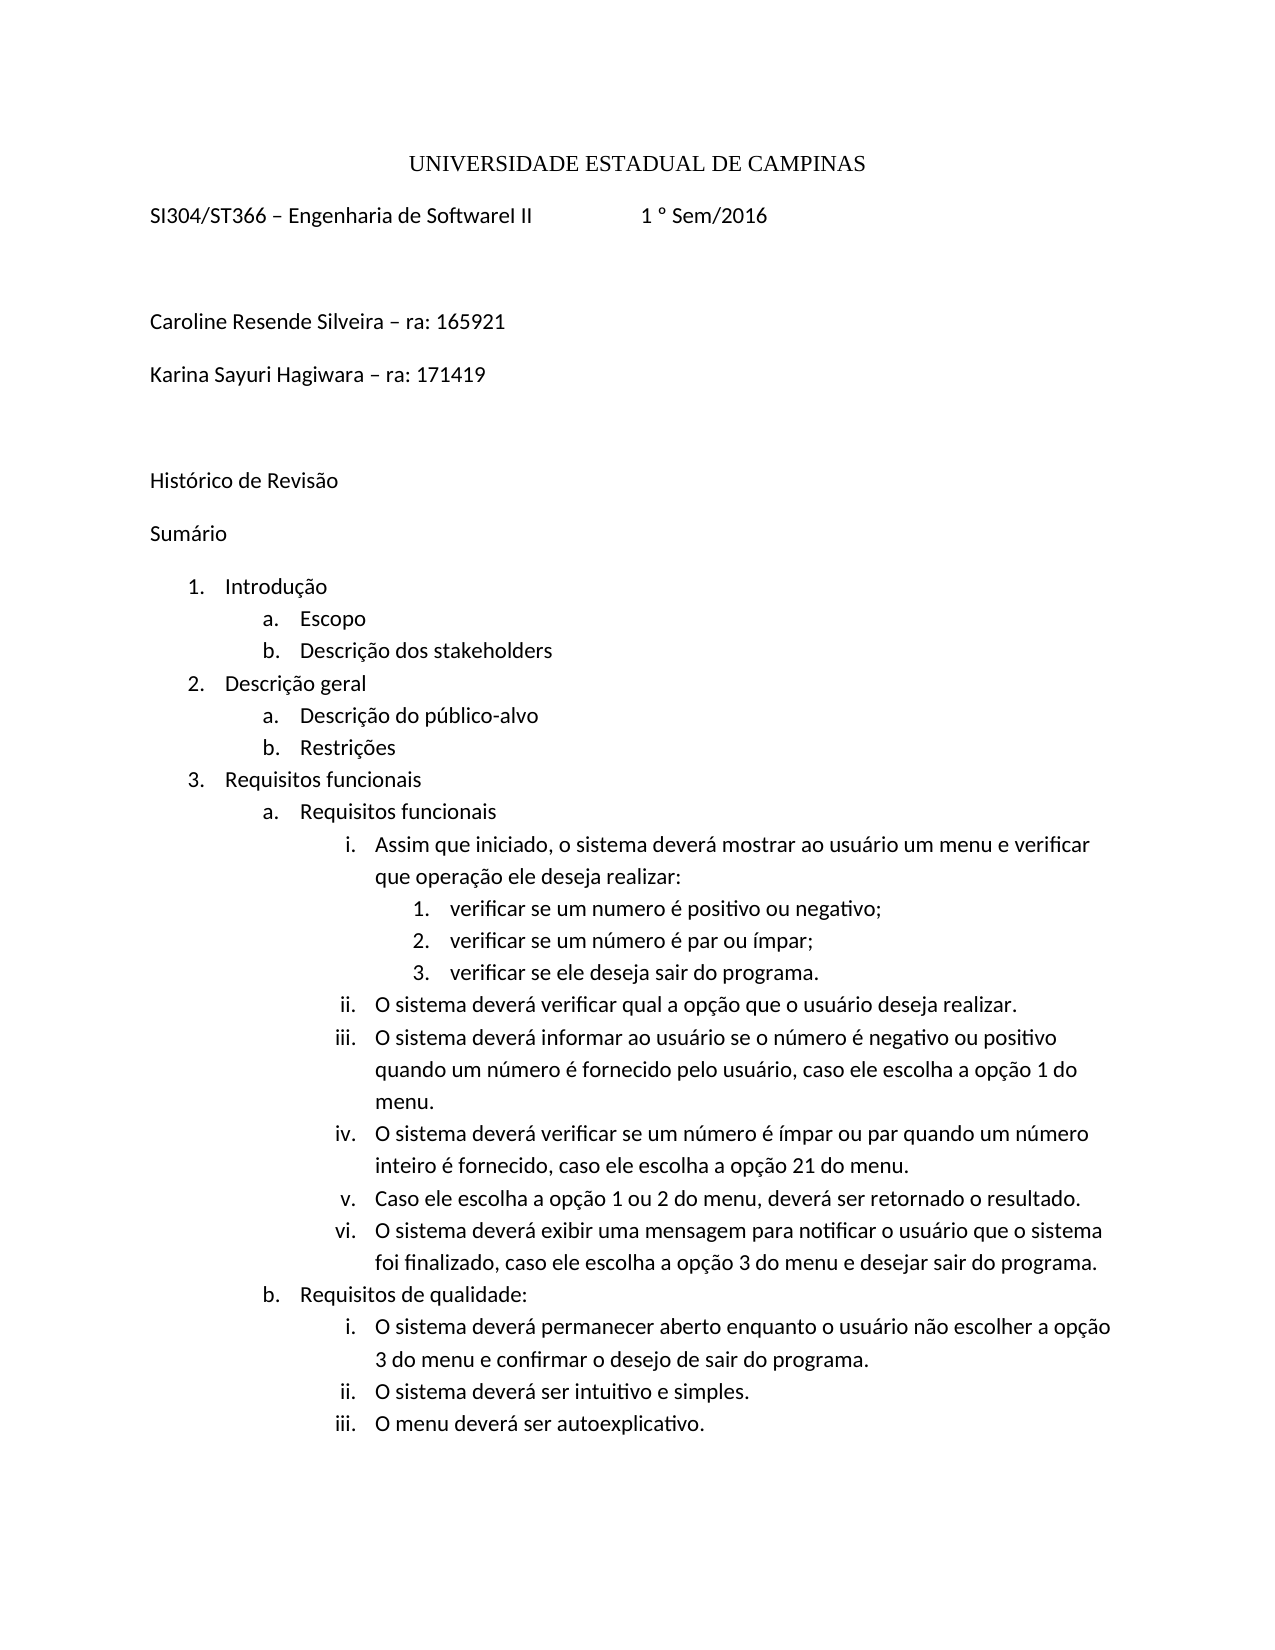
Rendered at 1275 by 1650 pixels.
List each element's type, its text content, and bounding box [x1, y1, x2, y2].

list O sistema deverá verificar qual a opção que o usuário deseja realizar. [356, 991, 1125, 1019]
list Requisitos funcionais [187, 765, 1125, 793]
list O sistema deverá verificar se um número é ímpar ou par quando um número inteiro é fornecido, caso ele escolha a opção 21 do menu. [356, 1119, 1125, 1179]
list O sistema deverá exibir uma mensagem para notificar o usuário que o sistema foi finalizado, caso ele escolha a opção 3 do menu e desejar sair do programa. [356, 1216, 1125, 1276]
list Assim que iniciado, o sistema deverá mostrar ao usuário um menu e verificar que operação ele deseja realizar: [356, 830, 1125, 890]
list O sistema deverá ser intuitivo e simples. [356, 1377, 1125, 1405]
list Descrição geral [187, 669, 1125, 697]
text SI304/ST366 – Engenharia de SoftwareI II 1 º Sem/2016 [150, 201, 1125, 229]
text Caroline Resende Silveira – ra: 165921 [150, 307, 1125, 335]
list Restrições [262, 733, 1125, 761]
list Caso ele escolha a opção 1 ou 2 do menu, deverá ser retornado o resultado. [356, 1184, 1125, 1212]
list Descrição dos stakeholders [262, 637, 1125, 664]
list verificar se ele deseja sair do programa. [412, 958, 1125, 986]
list Requisitos funcionais [262, 797, 1125, 826]
list verificar se um numero é positivo ou negativo; [412, 894, 1125, 922]
list verificar se um número é par ou ímpar; [412, 926, 1125, 954]
text Karina Sayuri Hagiwara – ra: 171419 [150, 360, 1125, 388]
text Sumário [150, 519, 1125, 547]
text UNIVERSIDADE ESTADUAL DE CAMPINAS [150, 150, 1125, 176]
list Requisitos de qualidade: [262, 1280, 1125, 1308]
list Descrição do público-alvo [262, 701, 1125, 729]
list O sistema deverá informar ao usuário se o número é negativo ou positivo quando um número é fornecido pelo usuário, caso ele escolha a opção 1 do menu. [356, 1023, 1125, 1115]
list Introdução [187, 572, 1125, 600]
list Escopo [262, 604, 1125, 632]
list O menu deverá ser autoexplicativo. [356, 1409, 1125, 1437]
list O sistema deverá permanecer aberto enquanto o usuário não escolher a opção 3 do menu e confirmar o desejo de sair do programa. [356, 1312, 1125, 1373]
text Histórico de Revisão [150, 466, 1125, 494]
